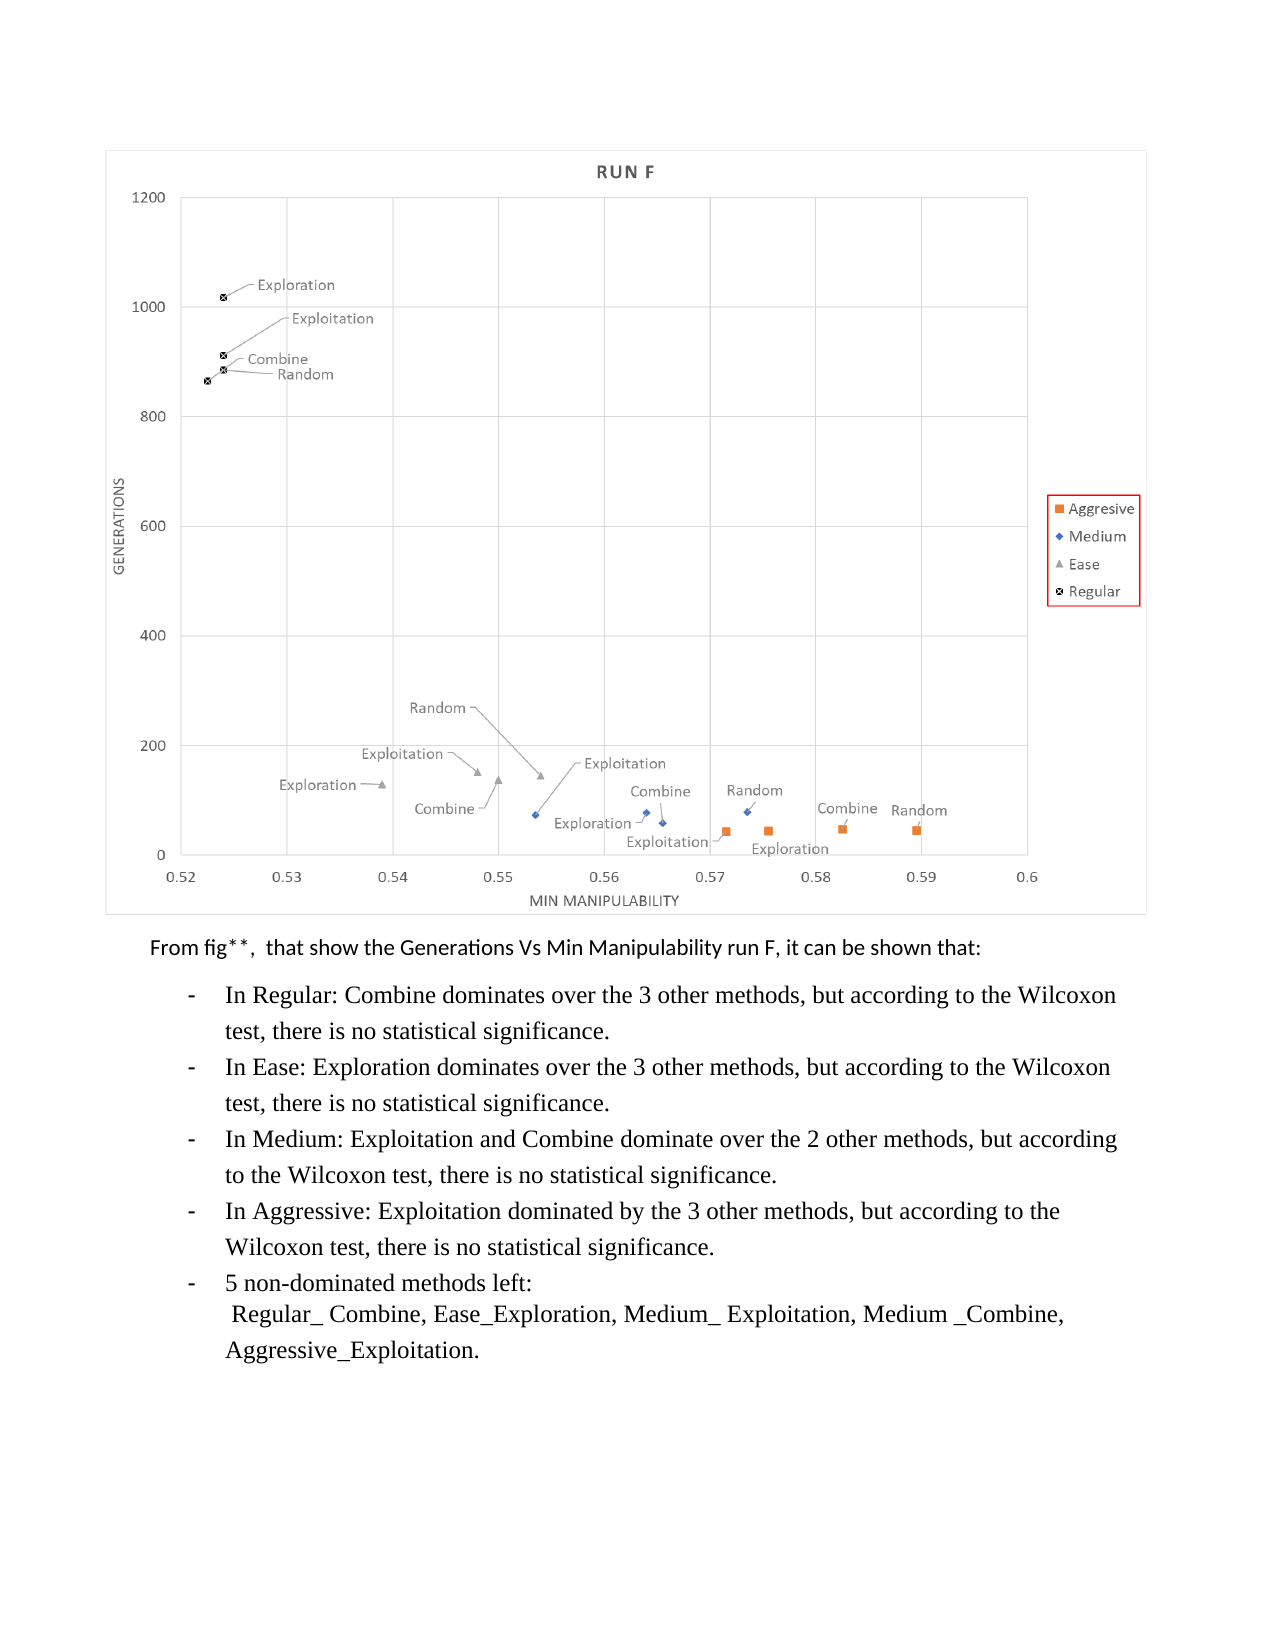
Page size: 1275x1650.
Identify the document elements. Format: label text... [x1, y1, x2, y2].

list 5 non-dominated methods left: [187, 1268, 1125, 1297]
list In Regular: Combine dominates over the 3 other methods, but according to the Wilcoxon test, there is no statistical significance. [187, 980, 1125, 1045]
list In Aggressive: Exploitation dominated by the 3 other methods, but according to the Wilcoxon test, there is no statistical significance. [187, 1196, 1125, 1261]
list In Medium: Exploitation and Combine dominate over the 2 other methods, but according to the Wilcoxon test, there is no statistical significance. [187, 1124, 1125, 1189]
list Regular_ Combine, Ease_Exploration, Medium_ Exploitation, Medium _Combine, Aggressive_Exploitation. [225, 1299, 1125, 1364]
text From fig**, that show the Generations Vs Min Manipulability run F, it can be shown that: [150, 933, 1125, 961]
list In Ease: Exploration dominates over the 3 other methods, but according to the Wilcoxon test, there is no statistical significance. [187, 1052, 1125, 1117]
picture [105, 150, 1147, 915]
